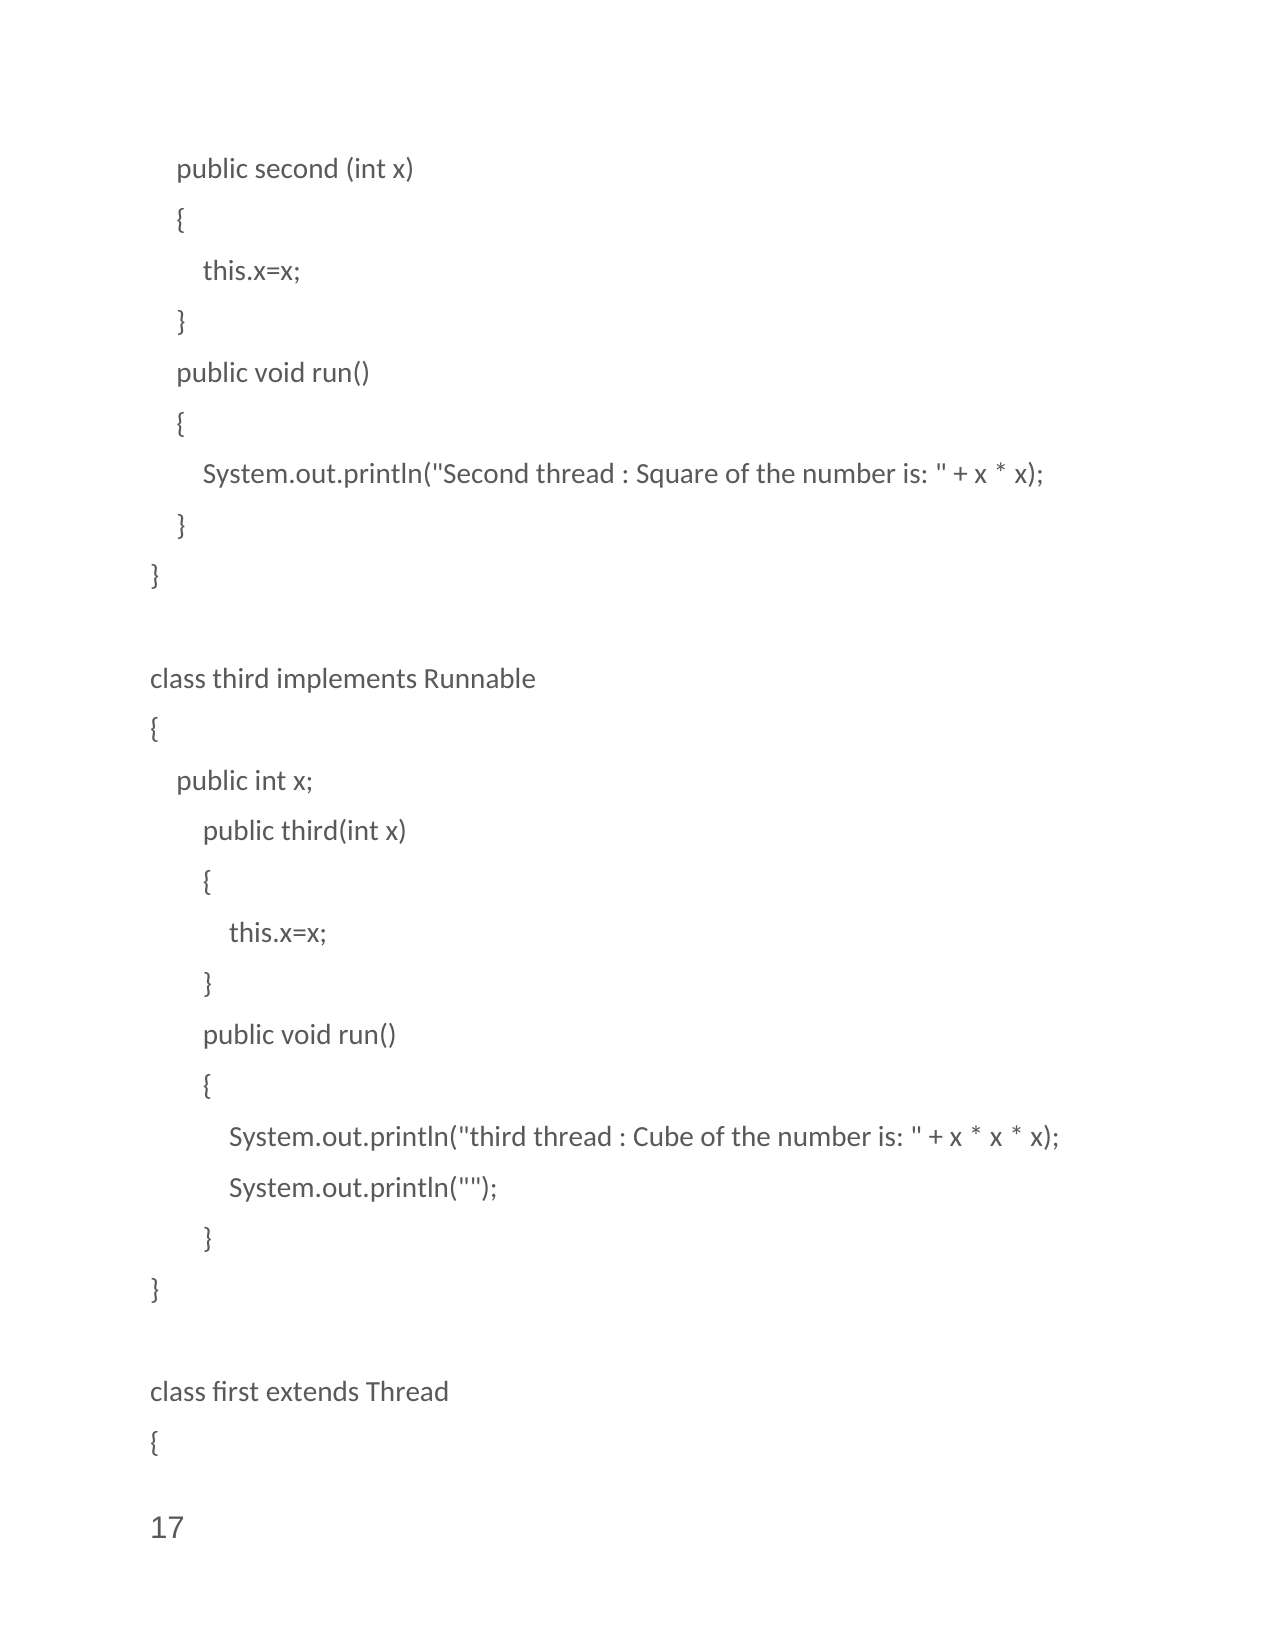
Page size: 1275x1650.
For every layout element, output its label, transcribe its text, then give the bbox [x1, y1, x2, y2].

text } [150, 303, 1125, 338]
text this.x=x; [150, 914, 1125, 950]
text System.out.println("Second thread : Square of the number is: " + x * x); [150, 456, 1125, 491]
text class first extends Thread [150, 1373, 1125, 1409]
text public int x; [150, 762, 1125, 797]
text System.out.println(""); [150, 1169, 1125, 1205]
text this.x=x; [150, 252, 1125, 287]
text public void run() [150, 1016, 1125, 1052]
text } [150, 1220, 1125, 1256]
text public second (int x) [150, 150, 1125, 186]
text } [150, 965, 1125, 1001]
text System.out.println("third thread : Cube of the number is: " + x * x * x); [150, 1118, 1125, 1154]
text public third(int x) [150, 812, 1125, 848]
text { [150, 711, 1125, 746]
text { [150, 1067, 1125, 1103]
text class third implements Runnable [150, 660, 1125, 695]
text public void run() [150, 354, 1125, 389]
text { [150, 863, 1125, 899]
text { [150, 1424, 1125, 1460]
text { [150, 201, 1125, 237]
text } [150, 557, 1125, 593]
text } [150, 507, 1125, 542]
text } [150, 1271, 1125, 1307]
text { [150, 405, 1125, 440]
